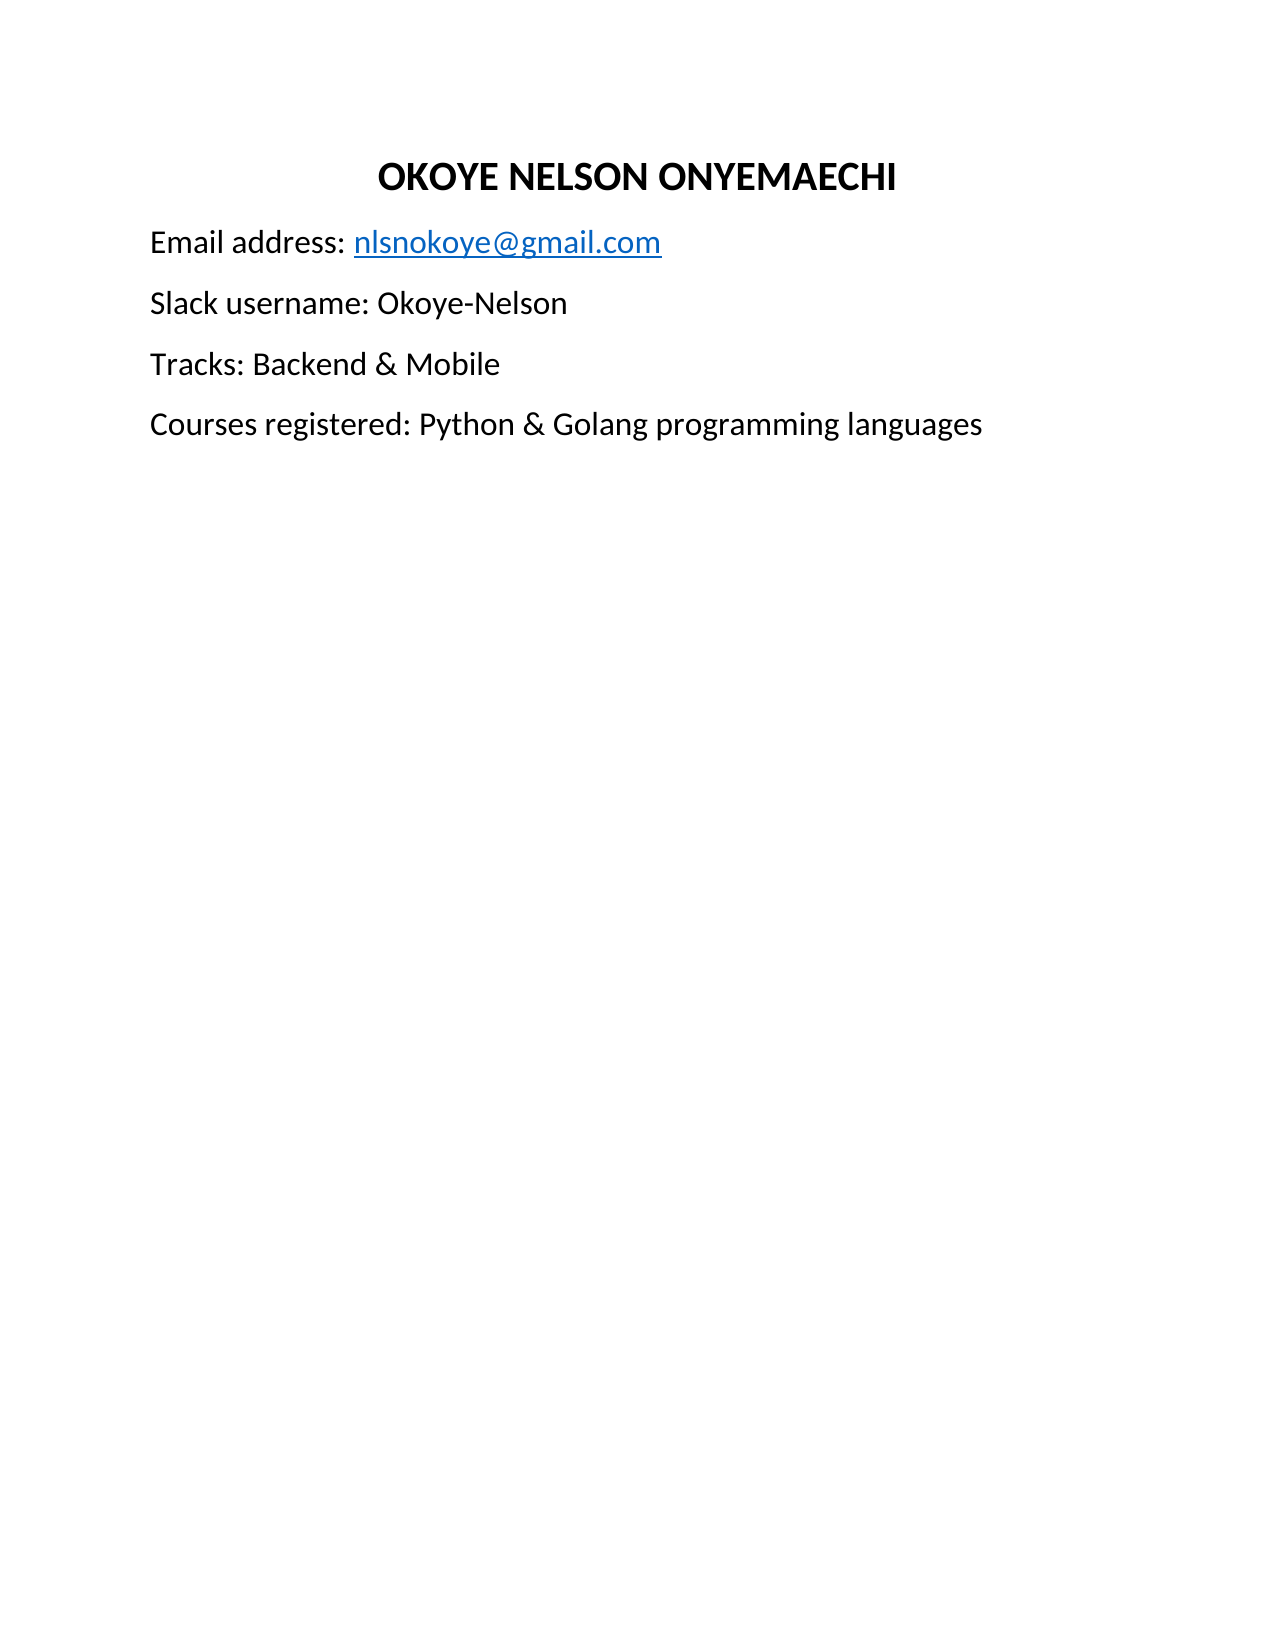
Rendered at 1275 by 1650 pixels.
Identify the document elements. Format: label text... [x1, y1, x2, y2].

text OKOYE NELSON ONYEMAECHI [150, 150, 1125, 201]
text Slack username: Okoye-Nelson [150, 282, 1125, 323]
text Courses registered: Python & Golang programming languages [150, 403, 1125, 444]
text Tracks: Backend & Mobile [150, 343, 1125, 383]
text Email address: nlsnokoye@gmail.com [150, 222, 1125, 262]
